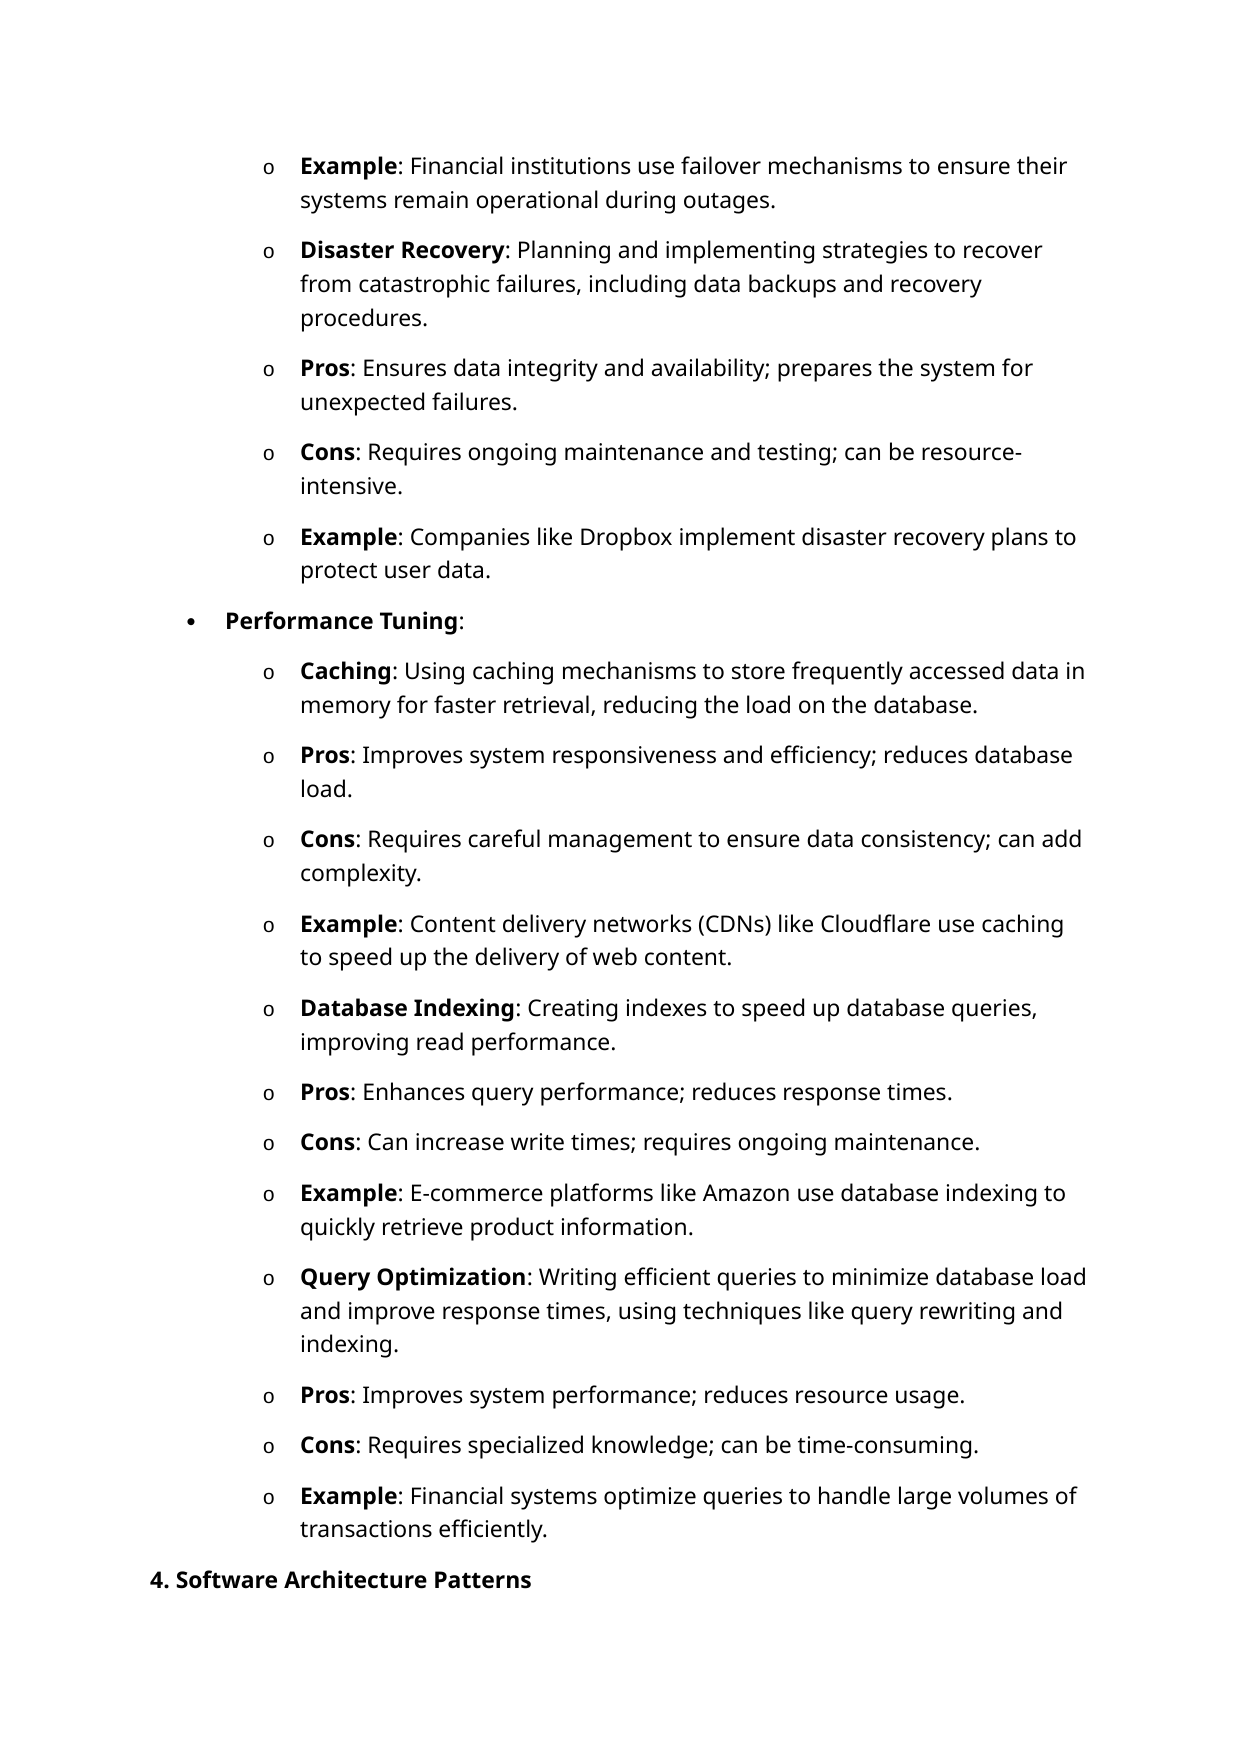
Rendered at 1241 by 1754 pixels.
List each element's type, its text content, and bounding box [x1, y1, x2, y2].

list Example: Content delivery networks (CDNs) like Cloudflare use caching to speed up the delivery of web content. [262, 907, 1090, 972]
list Cons: Requires specialized knowledge; can be time-consuming. [262, 1429, 1090, 1460]
list Performance Tuning: [187, 604, 1090, 636]
list Caching: Using caching mechanisms to store frequently accessed data in memory for faster retrieval, reducing the load on the database. [262, 655, 1090, 720]
list Database Indexing: Creating indexes to speed up database queries, improving read performance. [262, 992, 1090, 1057]
list Cons: Requires careful management to ensure data consistency; can add complexity. [262, 823, 1090, 888]
list Example: E-commerce platforms like Amazon use database indexing to quickly retrieve product information. [262, 1177, 1090, 1242]
list Pros: Improves system responsiveness and efficiency; reduces database load. [262, 739, 1090, 804]
list Pros: Ensures data integrity and availability; prepares the system for unexpected failures. [262, 352, 1090, 417]
list Disaster Recovery: Planning and implementing strategies to recover from catastrophic failures, including data backups and recovery procedures. [262, 234, 1090, 333]
list Pros: Improves system performance; reduces resource usage. [262, 1379, 1090, 1410]
list Cons: Can increase write times; requires ongoing maintenance. [262, 1126, 1090, 1157]
list Cons: Requires ongoing maintenance and testing; can be resource-intensive. [262, 436, 1090, 501]
list Example: Companies like Dropbox implement disaster recovery plans to protect user data. [262, 520, 1090, 585]
list Example: Financial systems optimize queries to handle large volumes of transactions efficiently. [262, 1479, 1090, 1544]
list Query Optimization: Writing efficient queries to minimize database load and improve response times, using techniques like query rewriting and indexing. [262, 1261, 1090, 1359]
text 4. Software Architecture Patterns [150, 1564, 1090, 1595]
list Example: Financial institutions use failover mechanisms to ensure their systems remain operational during outages. [262, 150, 1090, 215]
list Pros: Enhances query performance; reduces response times. [262, 1076, 1090, 1107]
